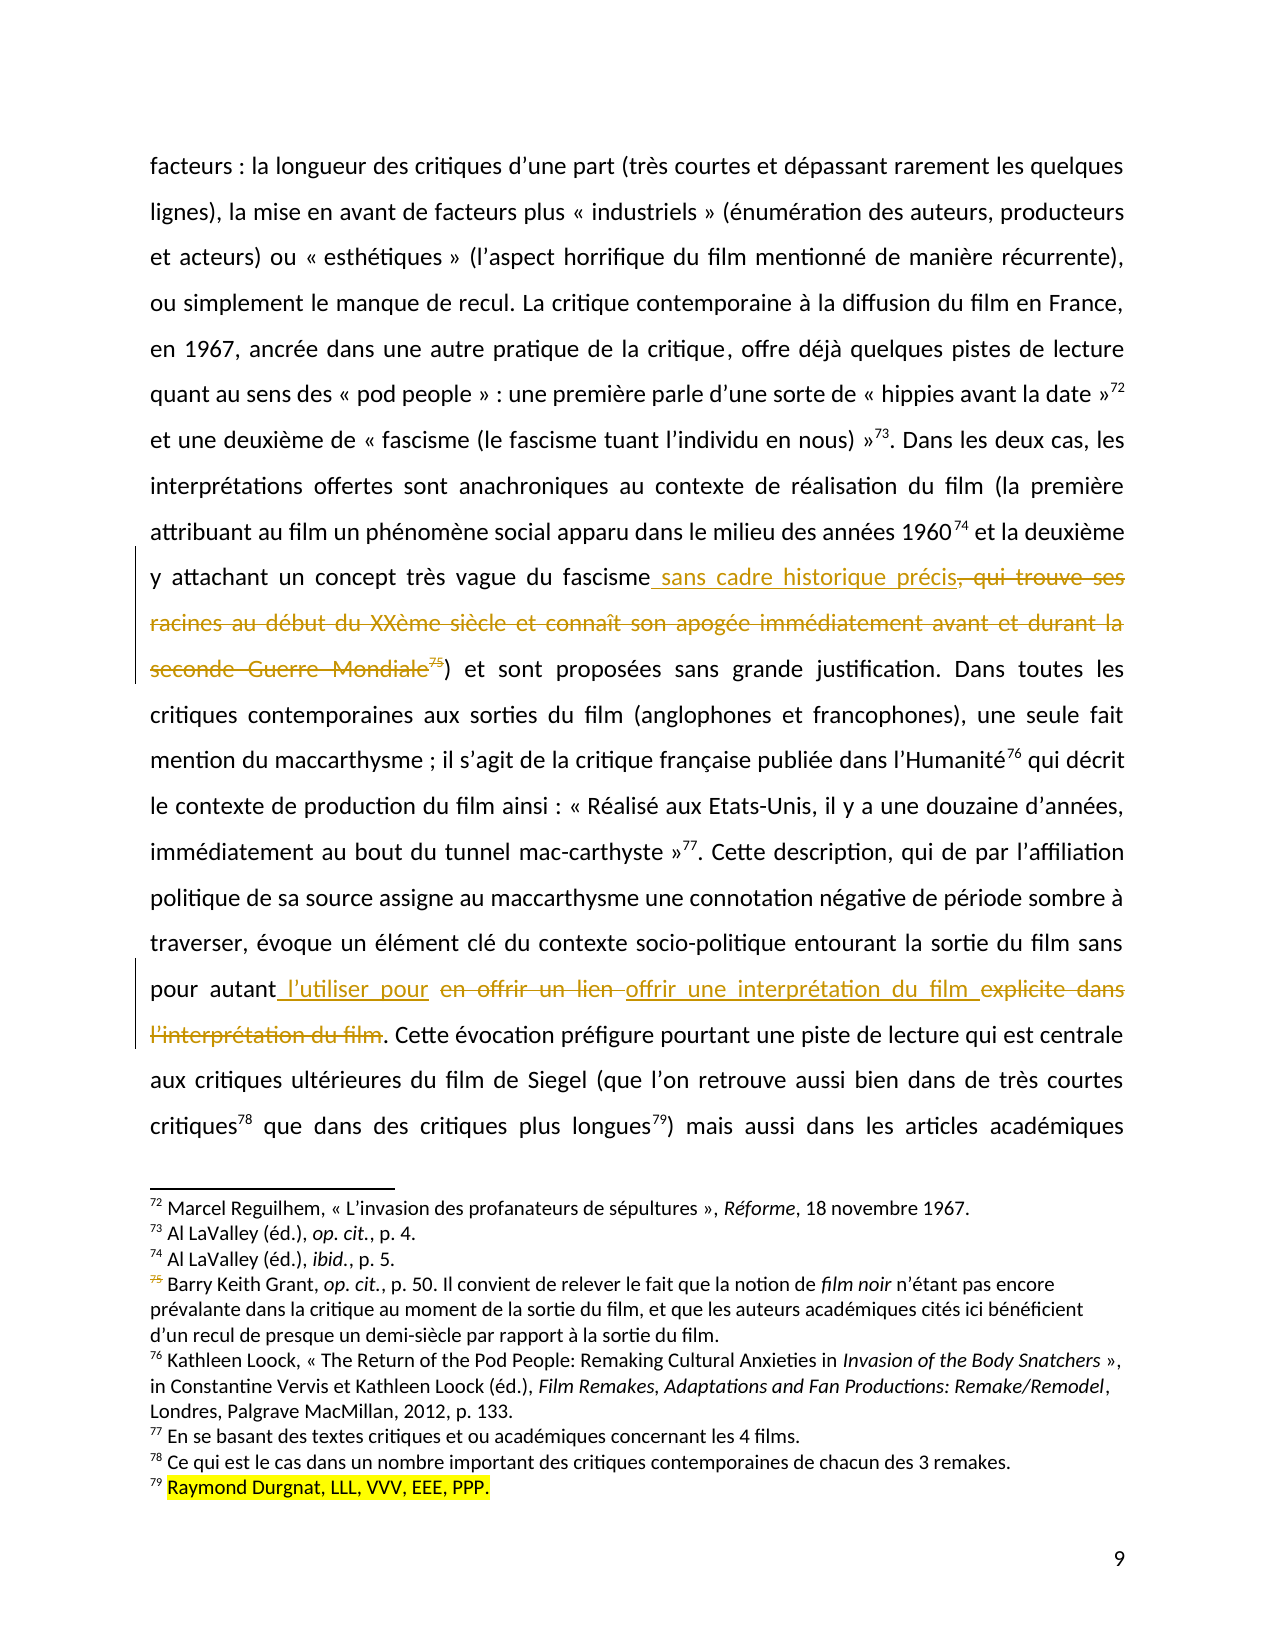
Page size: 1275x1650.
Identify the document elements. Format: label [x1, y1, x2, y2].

text [150, 150, 1125, 1141]
